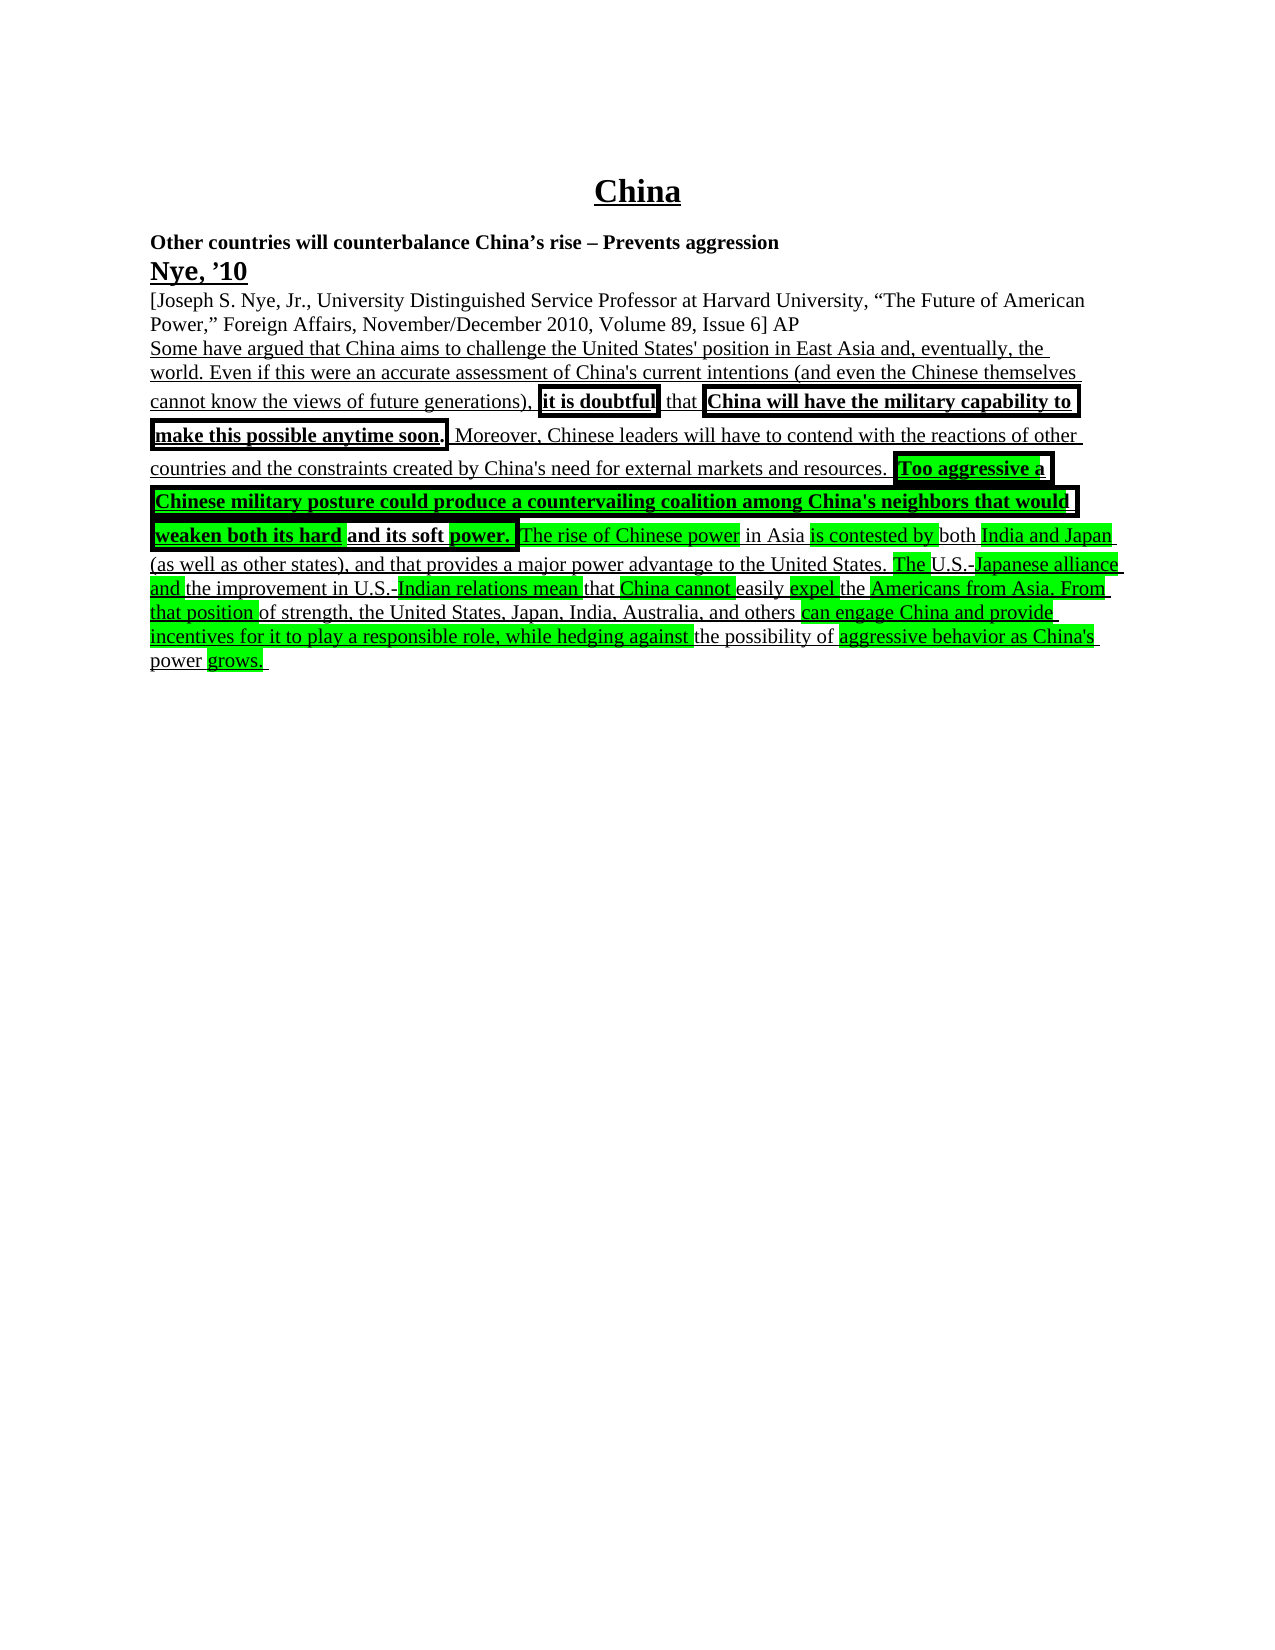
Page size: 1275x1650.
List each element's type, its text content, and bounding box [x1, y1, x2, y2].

subtitle Other countries will counterbalance China’s rise – Prevents aggression [150, 230, 1125, 254]
text Nye, ’10 [150, 254, 1125, 288]
text [Joseph S. Nye, Jr., University Distinguished Service Professor at Harvard University, “The Future of American Power,” Foreign Affairs, November/December 2010, Volume 89, Issue 6] AP [150, 288, 1125, 336]
subtitle China [150, 171, 1125, 209]
text Some have argued that China aims to challenge the United States' position in East Asia and, eventually, the world. Even if this were an accurate assessment of China's current intentions (and even the Chinese themselves cannot know the views of future generations), it is doubtful that China will have the military capability to make this possible anytime soon. Moreover, Chinese leaders will have to contend with the reactions of other countries and the constraints created by China's need for external markets and resources. Too aggressive a Chinese military posture could produce a countervailing coalition among China's neighbors that would weaken both its hard and its soft power. The rise of Chinese power in Asia is contested by both India and Japan (as well as other states), and that provides a major power advantage to the United States. The U.S.-Japanese alliance and the improvement in U.S.-Indian relations mean that China cannot easily expel the Americans from Asia. From that position of strength, the United States, Japan, India, Australia, and others can engage China and provide incentives for it to play a responsible role, while hedging against the possibility of aggressive behavior as China's power grows. [150, 336, 1125, 672]
